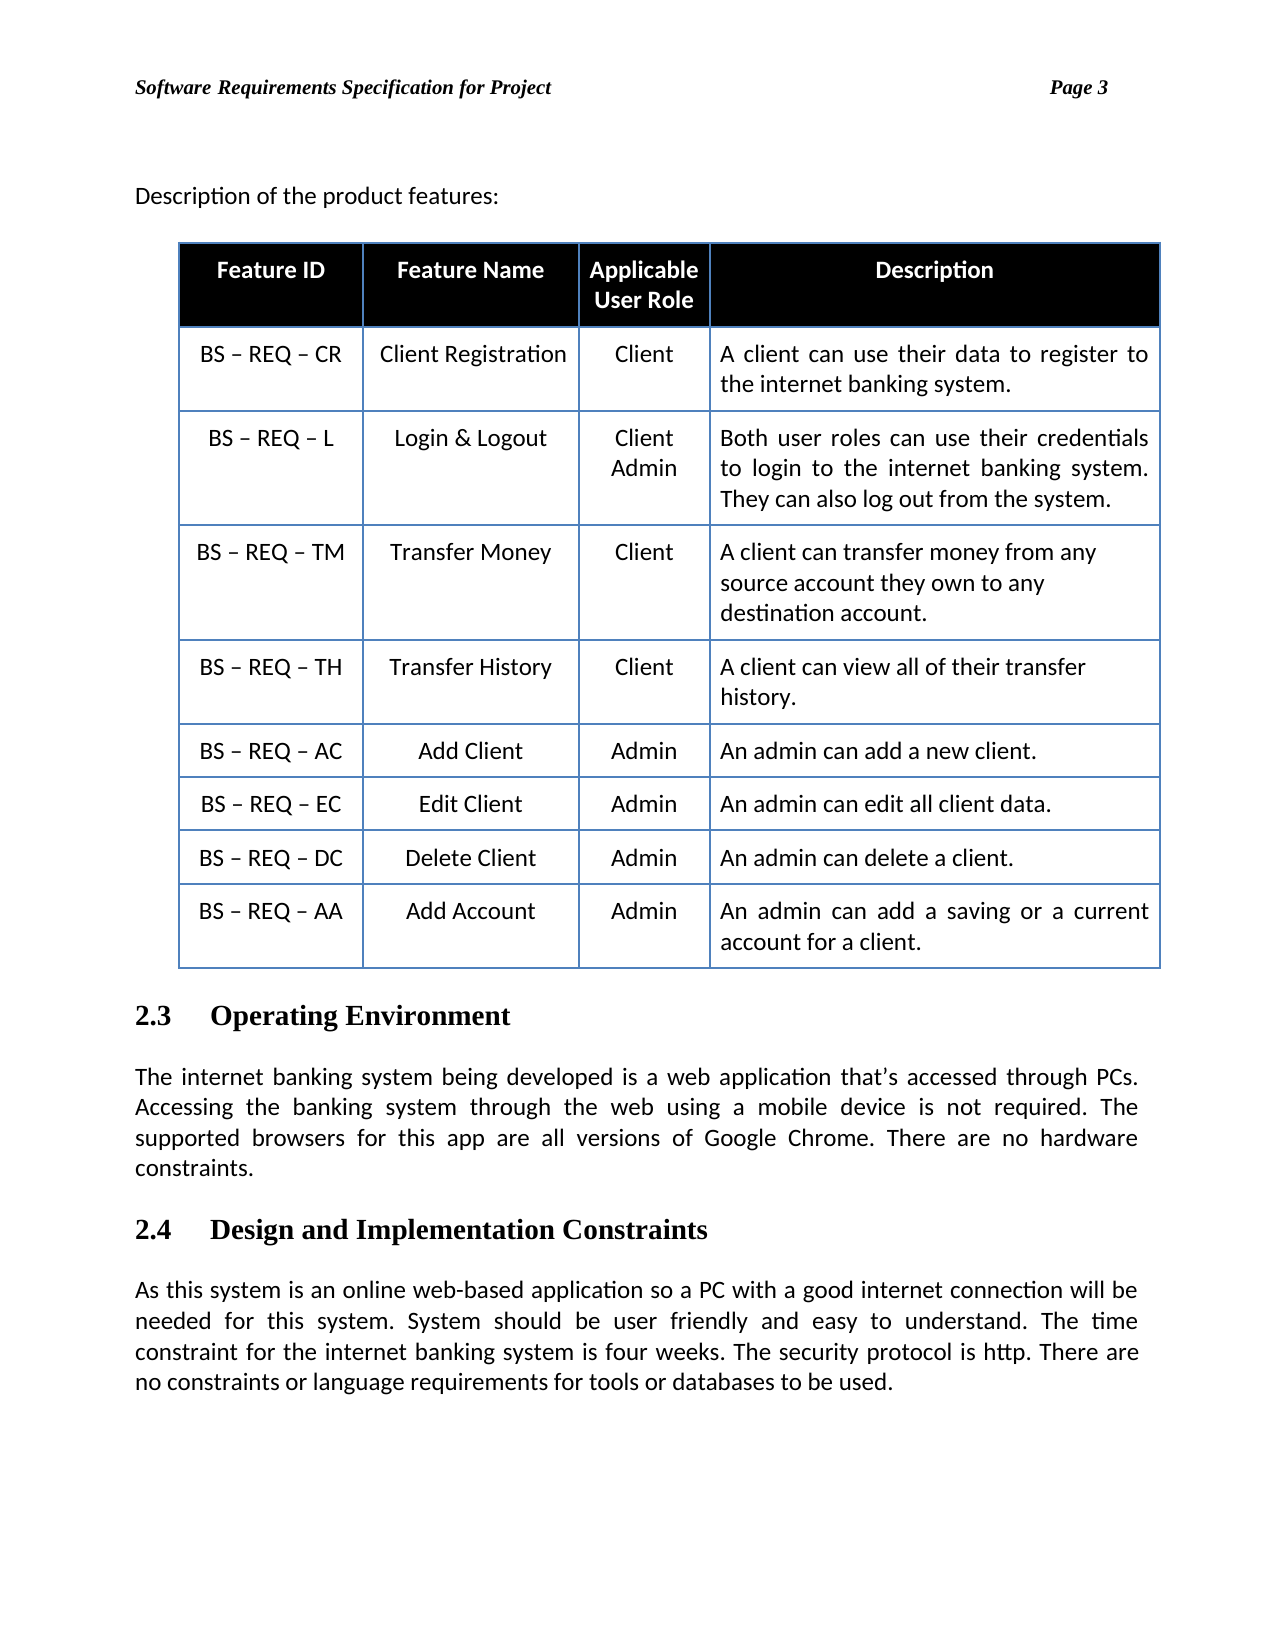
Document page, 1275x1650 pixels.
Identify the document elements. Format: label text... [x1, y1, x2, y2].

table_header Description [711, 244, 1159, 326]
table_cell Admin [580, 778, 709, 829]
table_cell BS – REQ – TH [180, 641, 362, 722]
table_cell Client Registration [364, 328, 578, 409]
table_cell Edit Client [364, 778, 578, 829]
table_cell BS – REQ – TM [180, 526, 362, 638]
table_cell Both user roles can use their credentials to login to the internet banking system. They can also log out from the system. [711, 412, 1159, 524]
table_cell An admin can delete a client. [711, 831, 1159, 883]
table_cell Transfer Money [364, 526, 578, 638]
table_cell Admin [580, 831, 709, 883]
text Description of the product features: [135, 181, 1140, 211]
table_header Applicable User Role [580, 244, 709, 326]
text As this system is an online web-based application so a PC with a good internet connection will be needed for this system. System should be user friendly and easy to understand. The time constraint for the internet banking system is four weeks. The security protocol is http. There are no constraints or language requirements for tools or databases to be used. [135, 1274, 1140, 1397]
table_cell BS – REQ – L [180, 412, 362, 524]
table_cell Client [580, 641, 709, 722]
table_cell An admin can add a new client. [711, 725, 1159, 776]
table_cell Admin [580, 885, 709, 967]
table_cell A client can transfer money from any source account they own to any destination account. [711, 526, 1159, 638]
table_header Feature Name [364, 244, 578, 326]
table_cell Login & Logout [364, 412, 578, 524]
table_cell Add Client [364, 725, 578, 776]
table_cell BS – REQ – CR [180, 328, 362, 409]
table_cell A client can view all of their transfer history. [711, 641, 1159, 722]
table_cell BS – REQ – AA [180, 885, 362, 967]
table_cell BS – REQ – AC [180, 725, 362, 776]
table_cell BS – REQ – DC [180, 831, 362, 883]
table_cell Client Admin [580, 412, 709, 524]
text The internet banking system being developed is a web application that’s accessed through PCs. Accessing the banking system through the web using a mobile device is not required. The supported browsers for this app are all versions of Google Chrome. There are no hardware constraints. [135, 1061, 1140, 1183]
table_cell An admin can add a saving or a current account for a client. [711, 885, 1159, 967]
table_cell Add Account [364, 885, 578, 967]
table_cell Delete Client [364, 831, 578, 883]
table_cell Admin [580, 725, 709, 776]
subtitle Operating Environment [135, 998, 1140, 1031]
table_cell An admin can edit all client data. [711, 778, 1159, 829]
table_cell Client [580, 328, 709, 409]
table_cell Transfer History [364, 641, 578, 722]
subtitle Design and Implementation Constraints [135, 1212, 1140, 1245]
table_header Feature ID [180, 244, 362, 326]
table_cell A client can use their data to register to the internet banking system. [711, 328, 1159, 409]
table_cell Client [580, 526, 709, 638]
table_cell BS – REQ – EC [180, 778, 362, 829]
